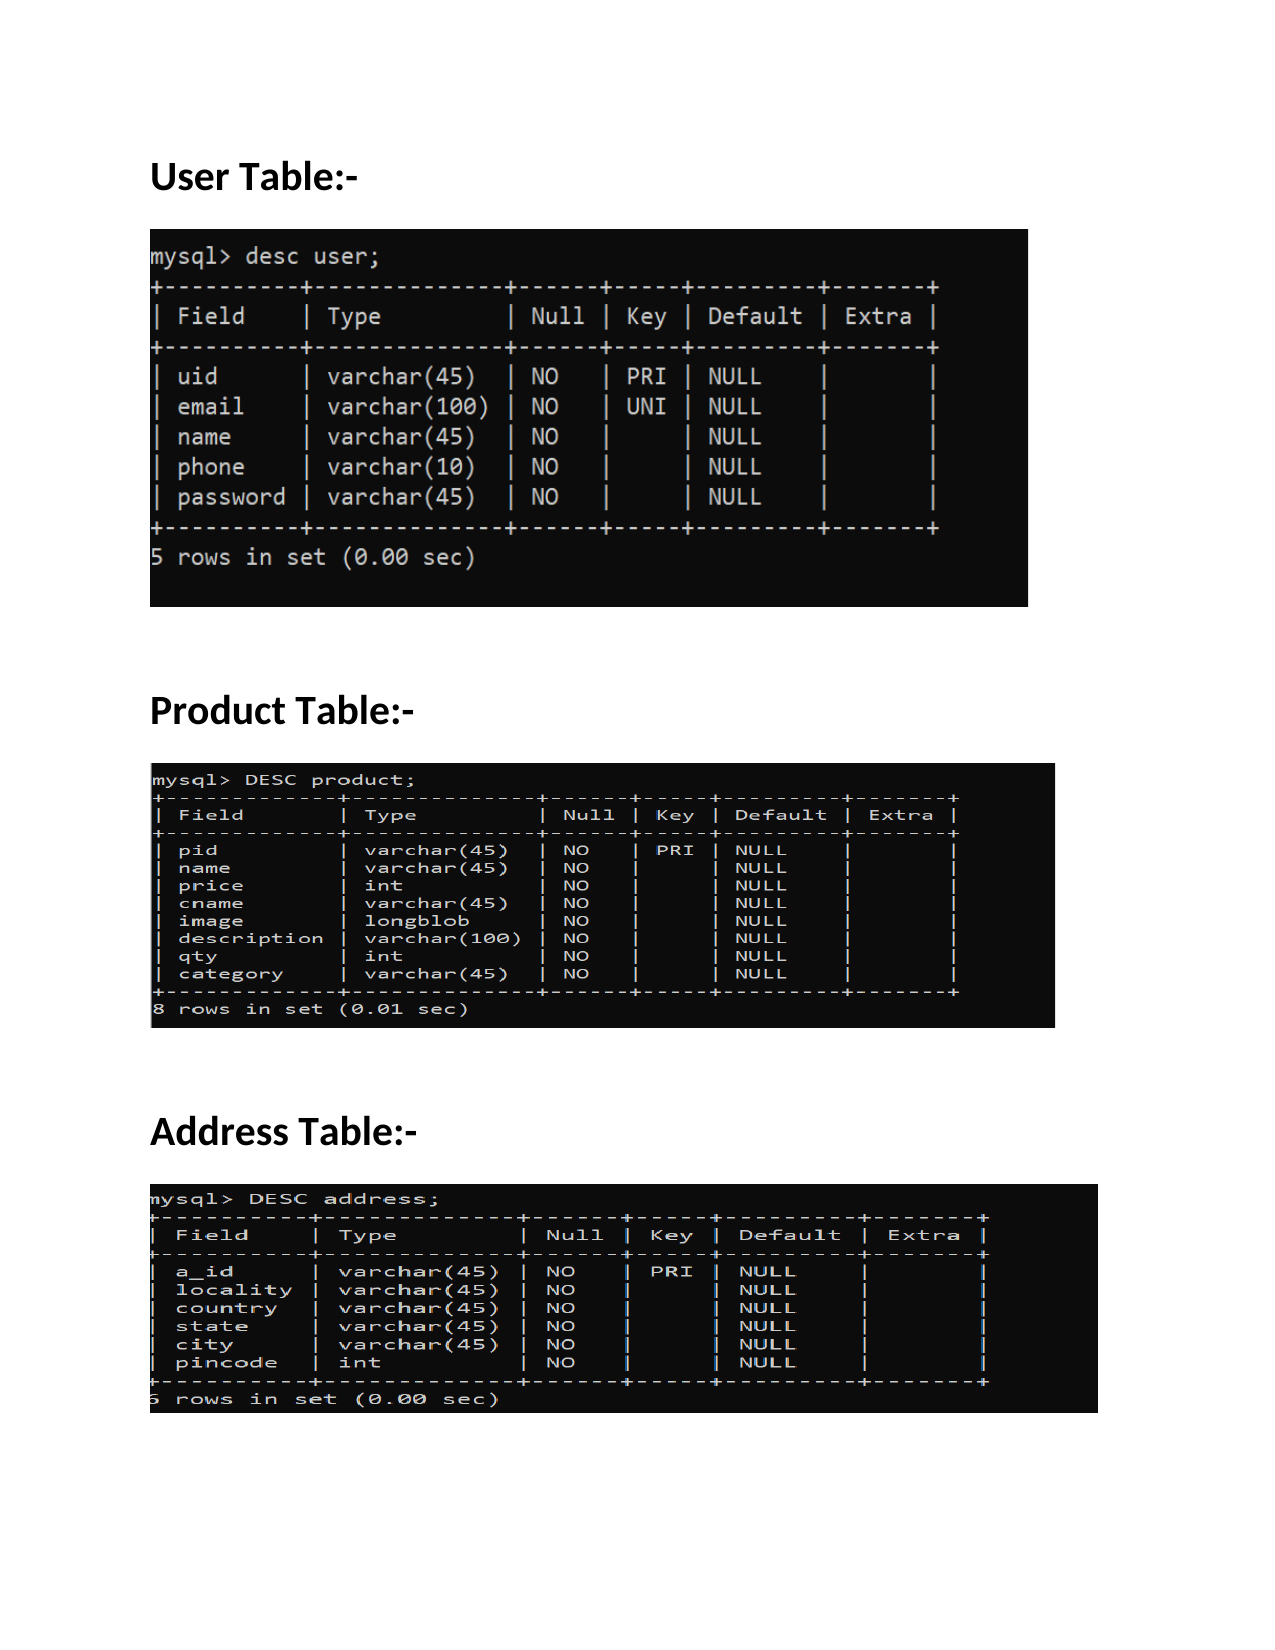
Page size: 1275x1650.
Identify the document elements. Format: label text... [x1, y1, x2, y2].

picture [150, 1184, 1098, 1413]
picture [150, 763, 1056, 1028]
text Product Table:- [150, 684, 1125, 735]
text User Table:- [150, 150, 1125, 201]
text Address Table:- [150, 1105, 1125, 1156]
picture [150, 229, 1029, 607]
